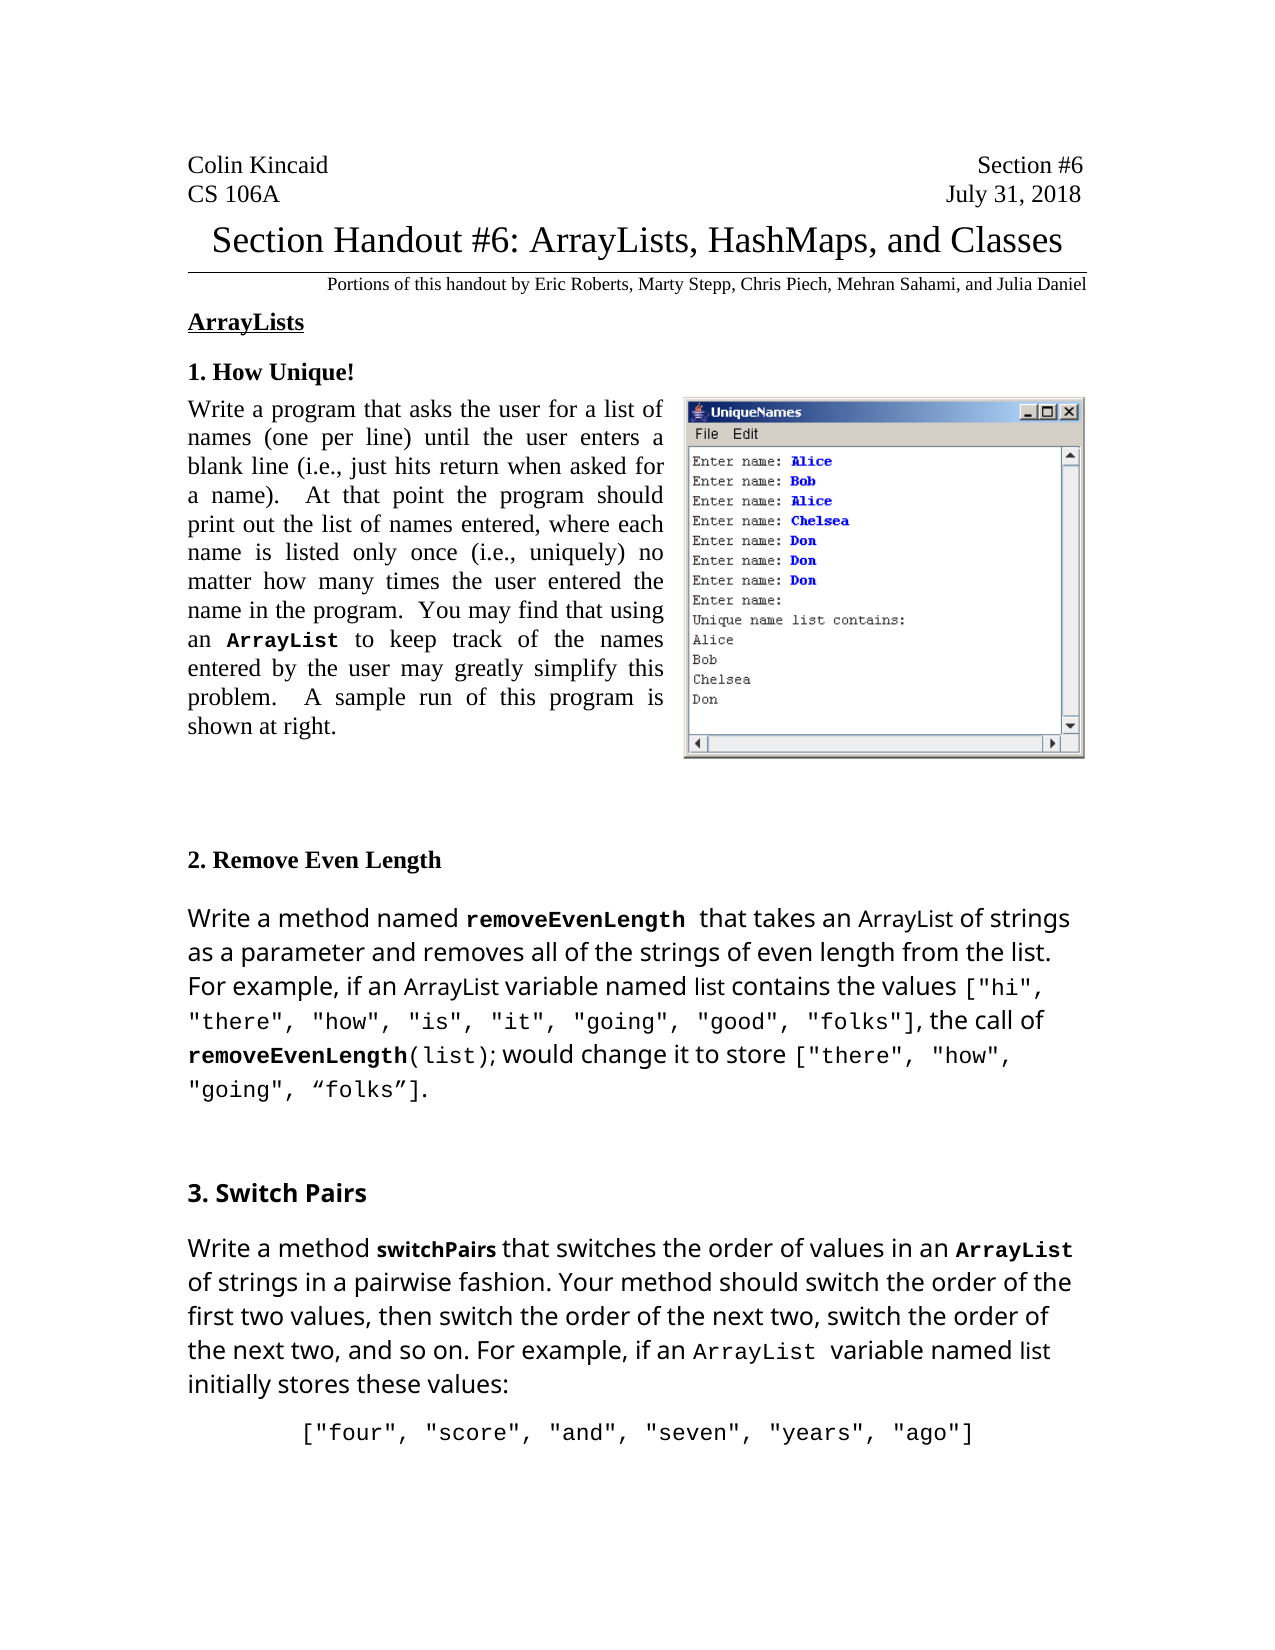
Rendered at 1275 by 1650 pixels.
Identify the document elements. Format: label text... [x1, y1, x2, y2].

text Colin Kincaid Section #6 [187, 150, 1087, 179]
text 3. Switch Pairs [187, 1175, 1087, 1209]
text 2. Remove Even Length [187, 845, 1087, 873]
subtitle ArrayLists [187, 307, 1087, 336]
text Portions of this handout by Eric Roberts, Marty Stepp, Chris Piech, Mehran Sahami, and Julia Daniel [187, 273, 1087, 294]
subtitle 1. How Unique! [187, 357, 1087, 385]
picture [683, 396, 1085, 759]
text ["four", "score", "and", "seven", "years", "ago"] [187, 1421, 1087, 1447]
text Write a method switchPairs that switches the order of values in an ArrayList of strings in a pairwise fashion. Your method should switch the order of the first two values, then switch the order of the next two, switch the order of the next two, and so on. For example, if an ArrayList variable named list initially stores these values: [187, 1230, 1087, 1401]
text CS 106A July 31, 2018 [187, 179, 1087, 207]
text Section Handout #6: ArrayLists, HashMaps, and Classes [187, 218, 1087, 273]
text Write a method named removeEvenLength that takes an ArrayList of strings as a parameter and removes all of the strings of even length from the list. For example, if an ArrayList variable named list contains the values ["hi", "there", "how", "is", "it", "going", "good", "folks"], the call of removeEvenLength(list); would change it to store ["there", "how", "going", “folks”]. [187, 901, 1087, 1105]
